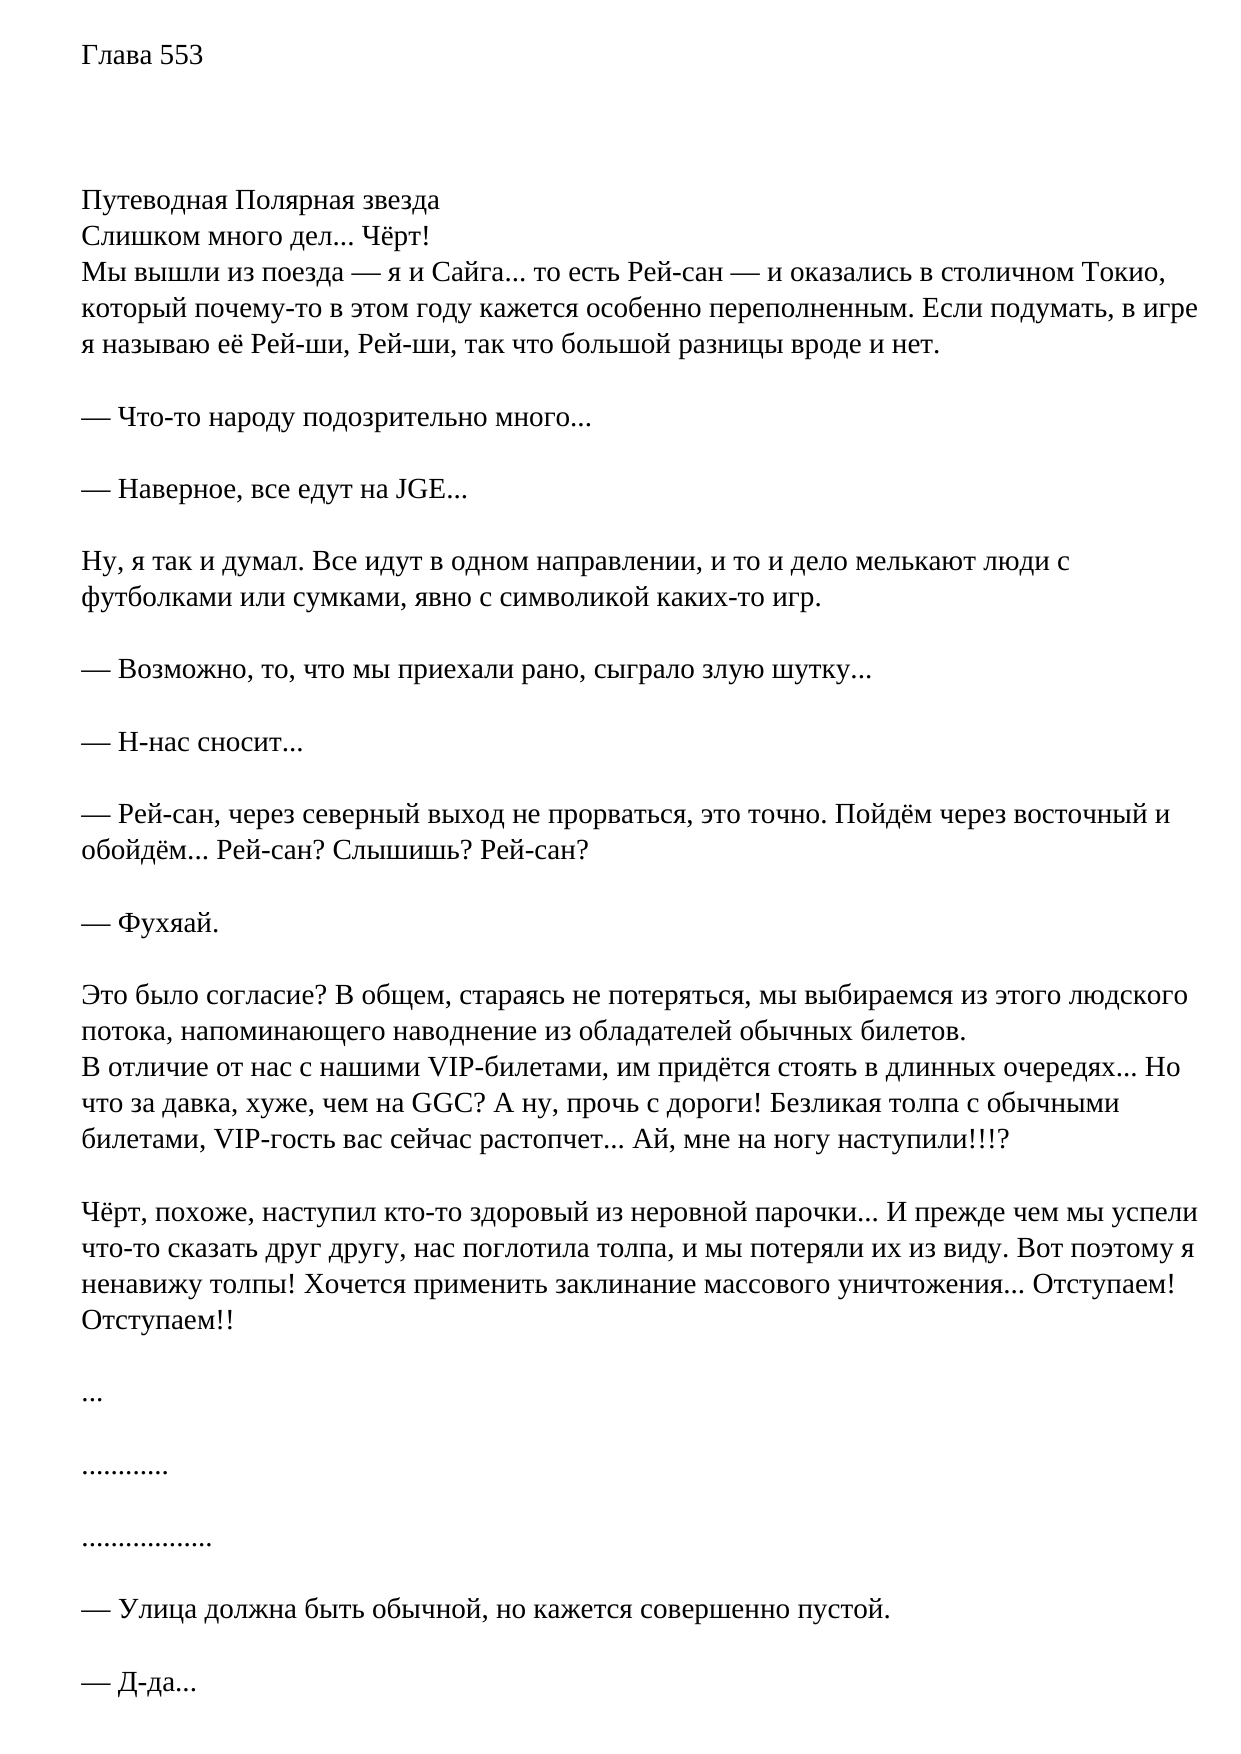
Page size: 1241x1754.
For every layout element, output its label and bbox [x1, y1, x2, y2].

text [81, 37, 1215, 1733]
